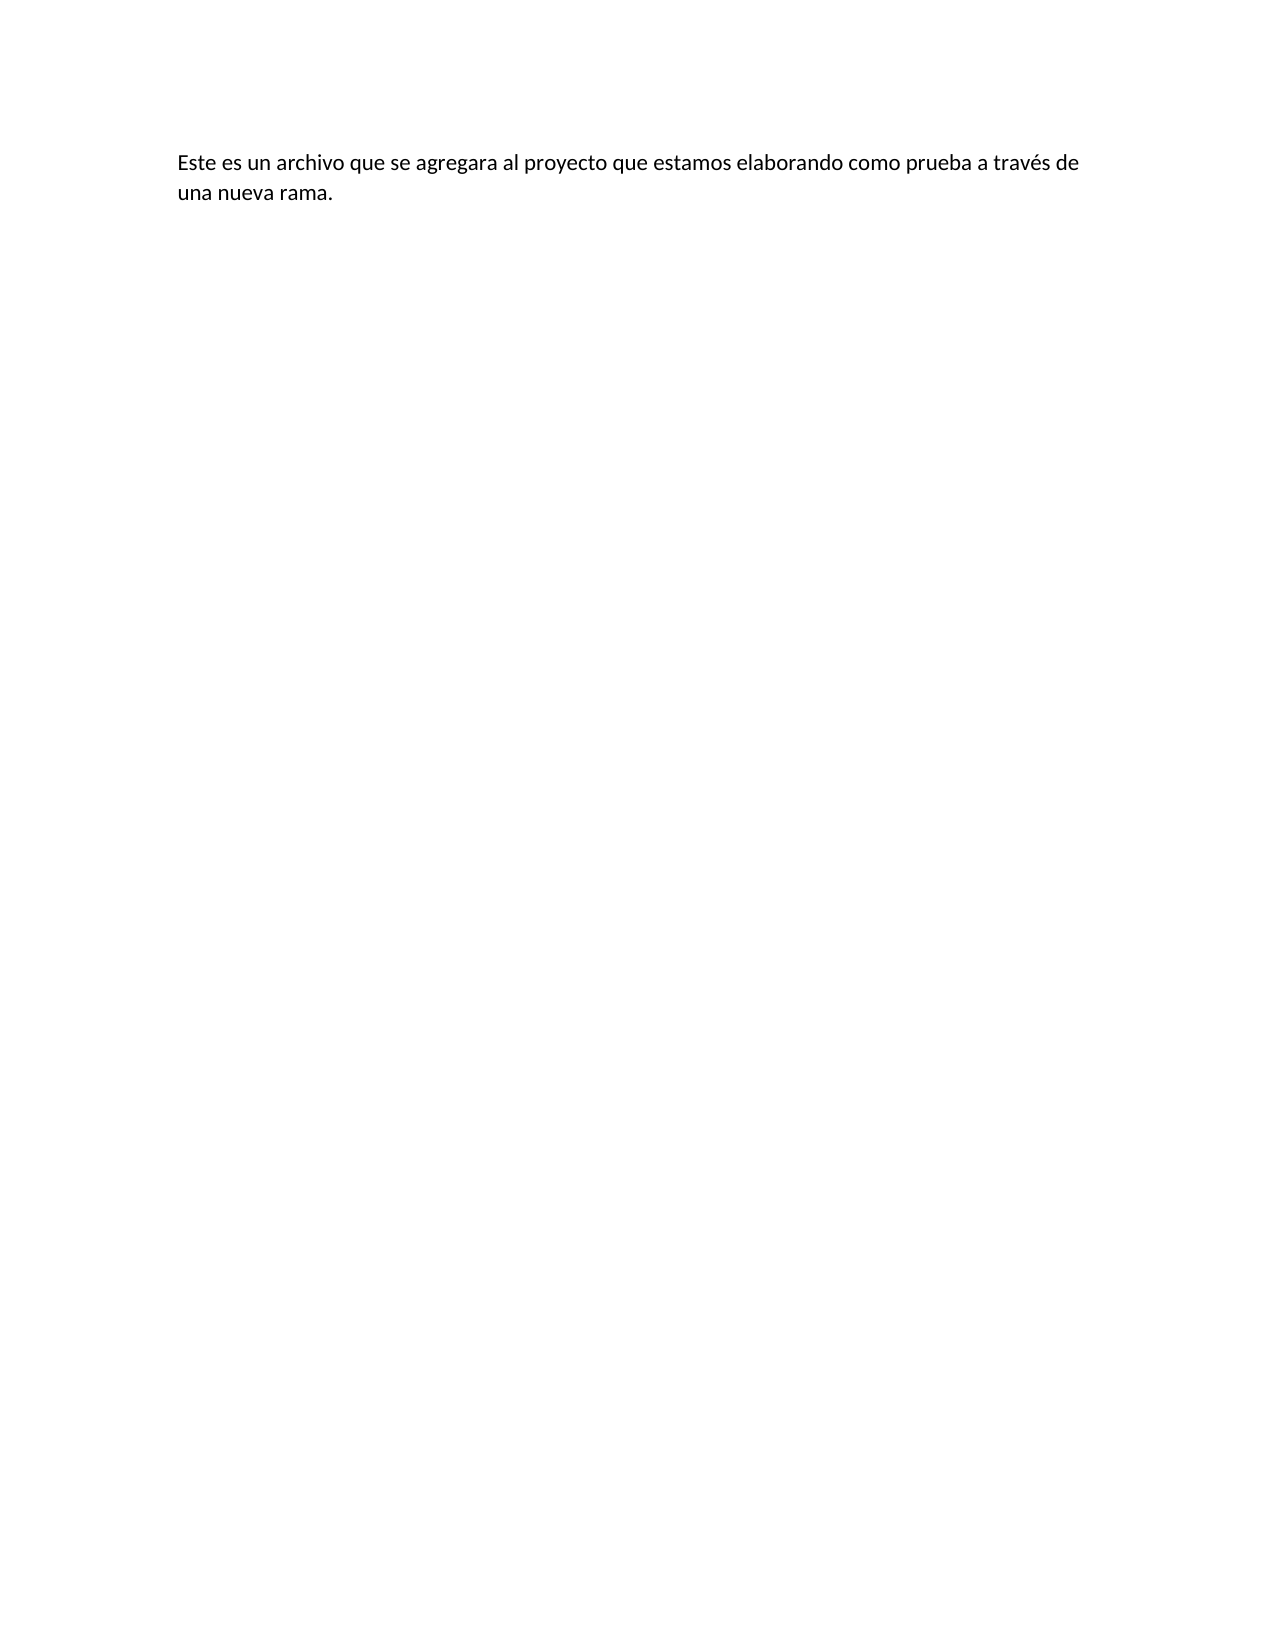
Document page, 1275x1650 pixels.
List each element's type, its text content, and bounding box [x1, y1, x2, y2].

text Este es un archivo que se agregara al proyecto que estamos elaborando como prueba a través de una nueva rama. [177, 148, 1098, 206]
